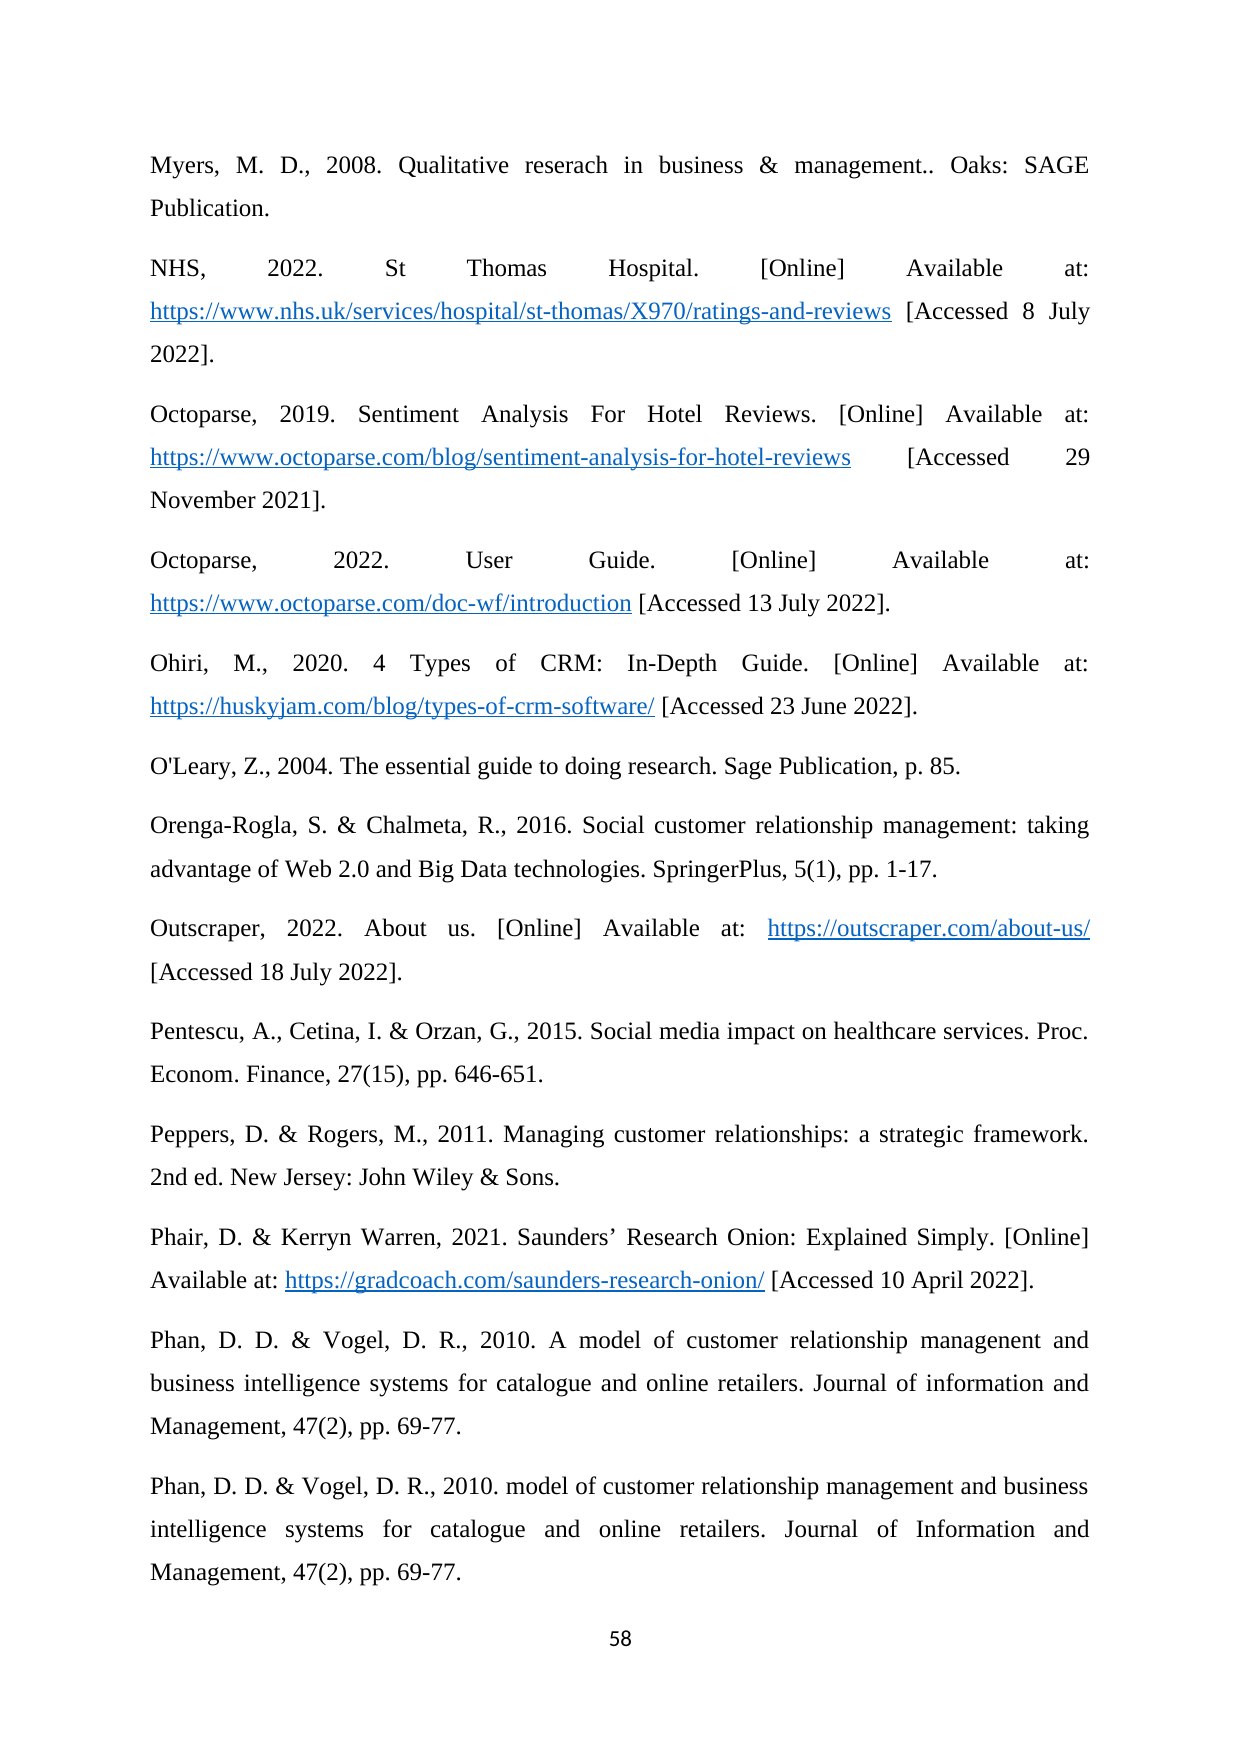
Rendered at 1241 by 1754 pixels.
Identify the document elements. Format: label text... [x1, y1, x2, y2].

text NHS, 2022. St Thomas Hospital. [Online] Available at: https://www.nhs.uk/services/hospital/st-thomas/X970/ratings-and-reviews [Accessed 8 July 2022]. [150, 253, 1090, 368]
text Pentescu, A., Cetina, I. & Orzan, G., 2015. Social media impact on healthcare services. Proc. Econom. Finance, 27(15), pp. 646-651. [150, 1016, 1090, 1088]
text Phan, D. D. & Vogel, D. R., 2010. A model of customer relationship managenent and business intelligence systems for catalogue and online retailers. Journal of information and Management, 47(2), pp. 69-77. [150, 1325, 1090, 1440]
text Phair, D. & Kerryn Warren, 2021. Saunders’ Research Onion: Explained Simply. [Online] Available at: https://gradcoach.com/saunders-research-onion/ [Accessed 10 April 2022]. [150, 1222, 1090, 1294]
text Myers, M. D., 2008. Qualitative reserach in business & management.. Oaks: SAGE Publication. [150, 150, 1090, 222]
text Outscraper, 2022. About us. [Online] Available at: https://outscraper.com/about-us/ [Accessed 18 July 2022]. [150, 913, 1090, 985]
text O'Leary, Z., 2004. The essential guide to doing research. Sage Publication, p. 85. [150, 751, 1090, 779]
text Peppers, D. & Rogers, M., 2011. Managing customer relationships: a strategic framework. 2nd ed. New Jersey: John Wiley & Sons. [150, 1119, 1090, 1191]
text Ohiri, M., 2020. 4 Types of CRM: In-Depth Guide. [Online] Available at: https://huskyjam.com/blog/types-of-crm-software/ [Accessed 23 June 2022]. [150, 648, 1090, 720]
text Octoparse, 2019. Sentiment Analysis For Hotel Reviews. [Online] Available at: https://www.octoparse.com/blog/sentiment-analysis-for-hotel-reviews [Accessed 29 November 2021]. [150, 399, 1090, 514]
text Octoparse, 2022. User Guide. [Online] Available at: https://www.octoparse.com/doc-wf/introduction [Accessed 13 July 2022]. [150, 545, 1090, 617]
text Phan, D. D. & Vogel, D. R., 2010. model of customer relationship management and business intelligence systems for catalogue and online retailers. Journal of Information and Management, 47(2), pp. 69-77. [150, 1471, 1090, 1586]
text Orenga-Rogla, S. & Chalmeta, R., 2016. Social customer relationship management: taking advantage of Web 2.0 and Big Data technologies. SpringerPlus, 5(1), pp. 1-17. [150, 811, 1090, 882]
